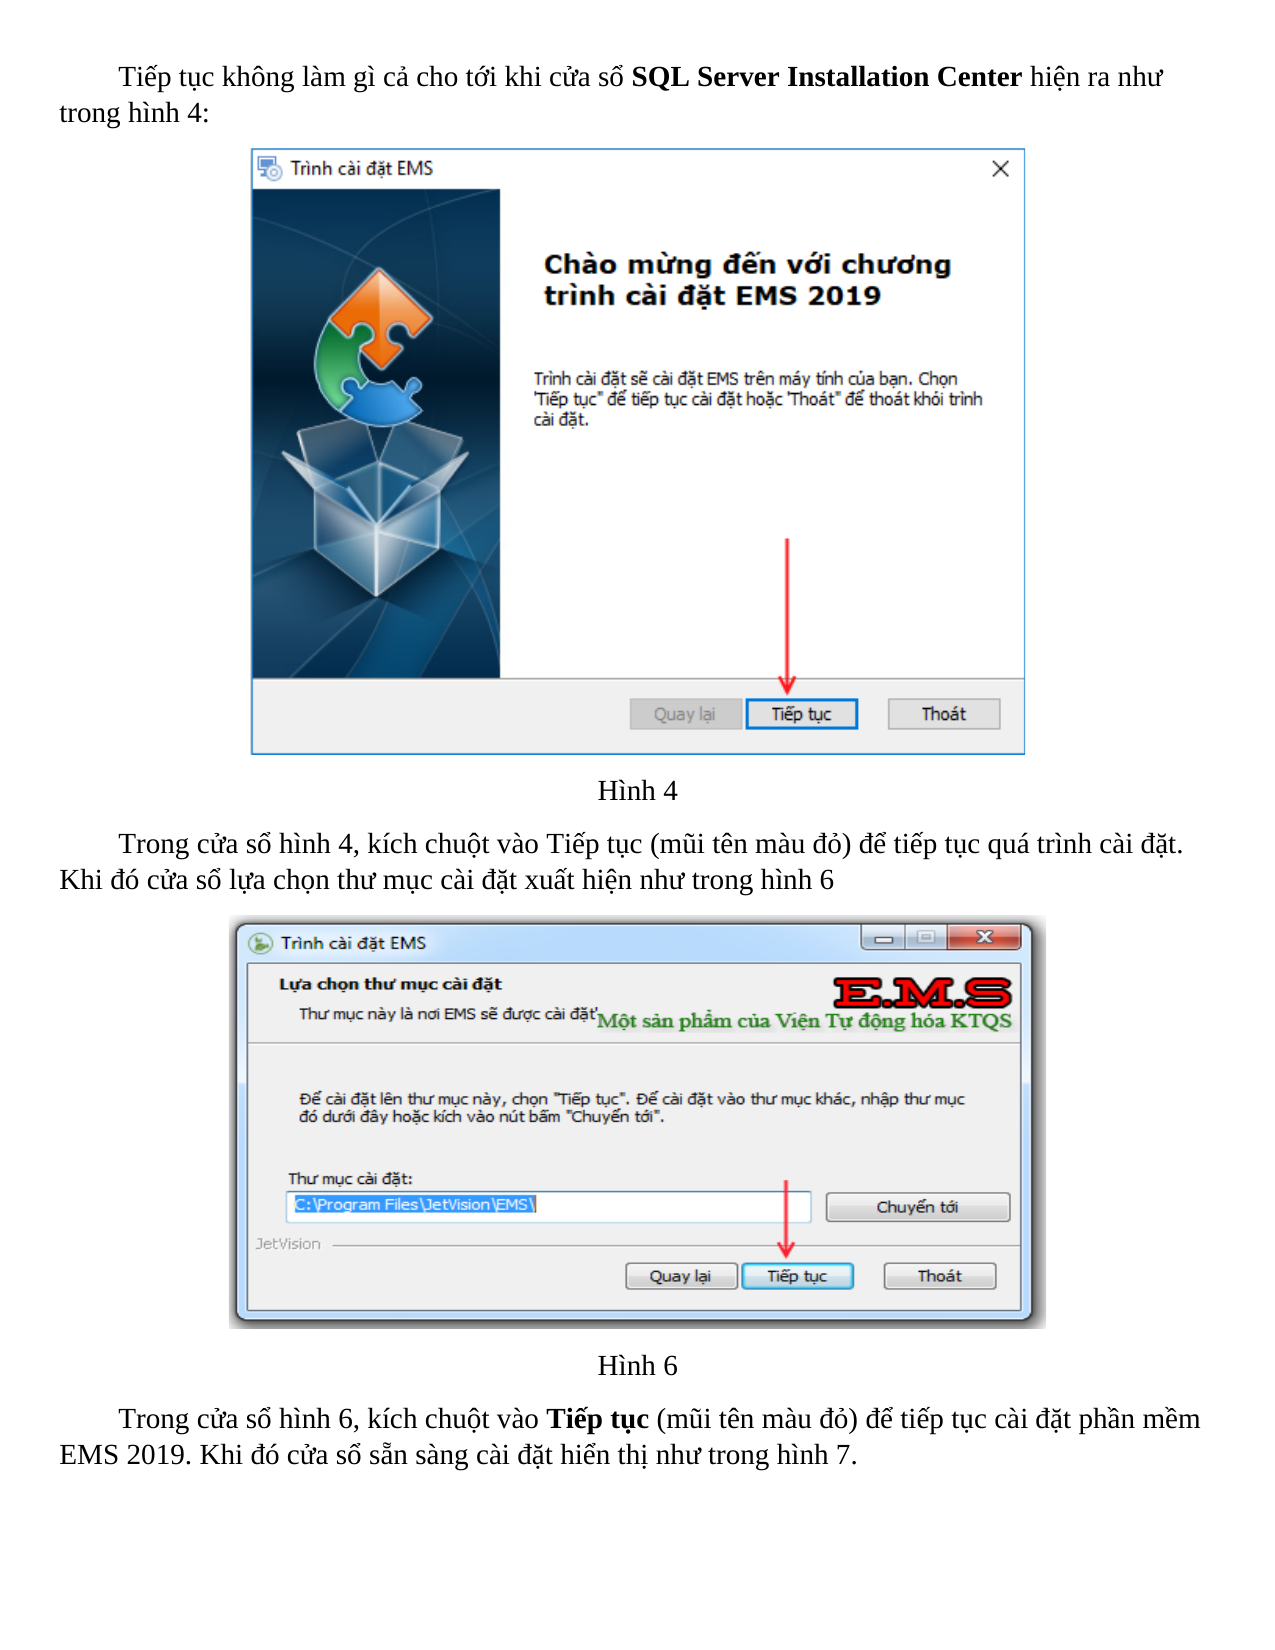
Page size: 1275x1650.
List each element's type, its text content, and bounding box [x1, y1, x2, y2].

text Trong cửa sổ hình 6, kích chuột vào Tiếp tục (mũi tên màu đỏ) để tiếp tục cài đặt phần mềm EMS 2019. Khi đó cửa sổ sẵn sàng cài đặt hiển thị như trong hình 7. [59, 1401, 1216, 1470]
picture [228, 915, 1047, 1329]
text Trong cửa sổ hình 4, kích chuột vào Tiếp tục (mũi tên màu đỏ) để tiếp tục quá trình cài đặt. Khi đó cửa sổ lựa chọn thư mục cài đặt xuất hiện như trong hình 6 [59, 826, 1216, 896]
text Hình 4 [59, 773, 1216, 807]
picture [250, 148, 1025, 755]
text Tiếp tục không làm gì cả cho tới khi cửa sổ SQL Server Installation Center hiện ra như trong hình 4: [59, 59, 1216, 129]
text Hình 6 [59, 1348, 1216, 1381]
